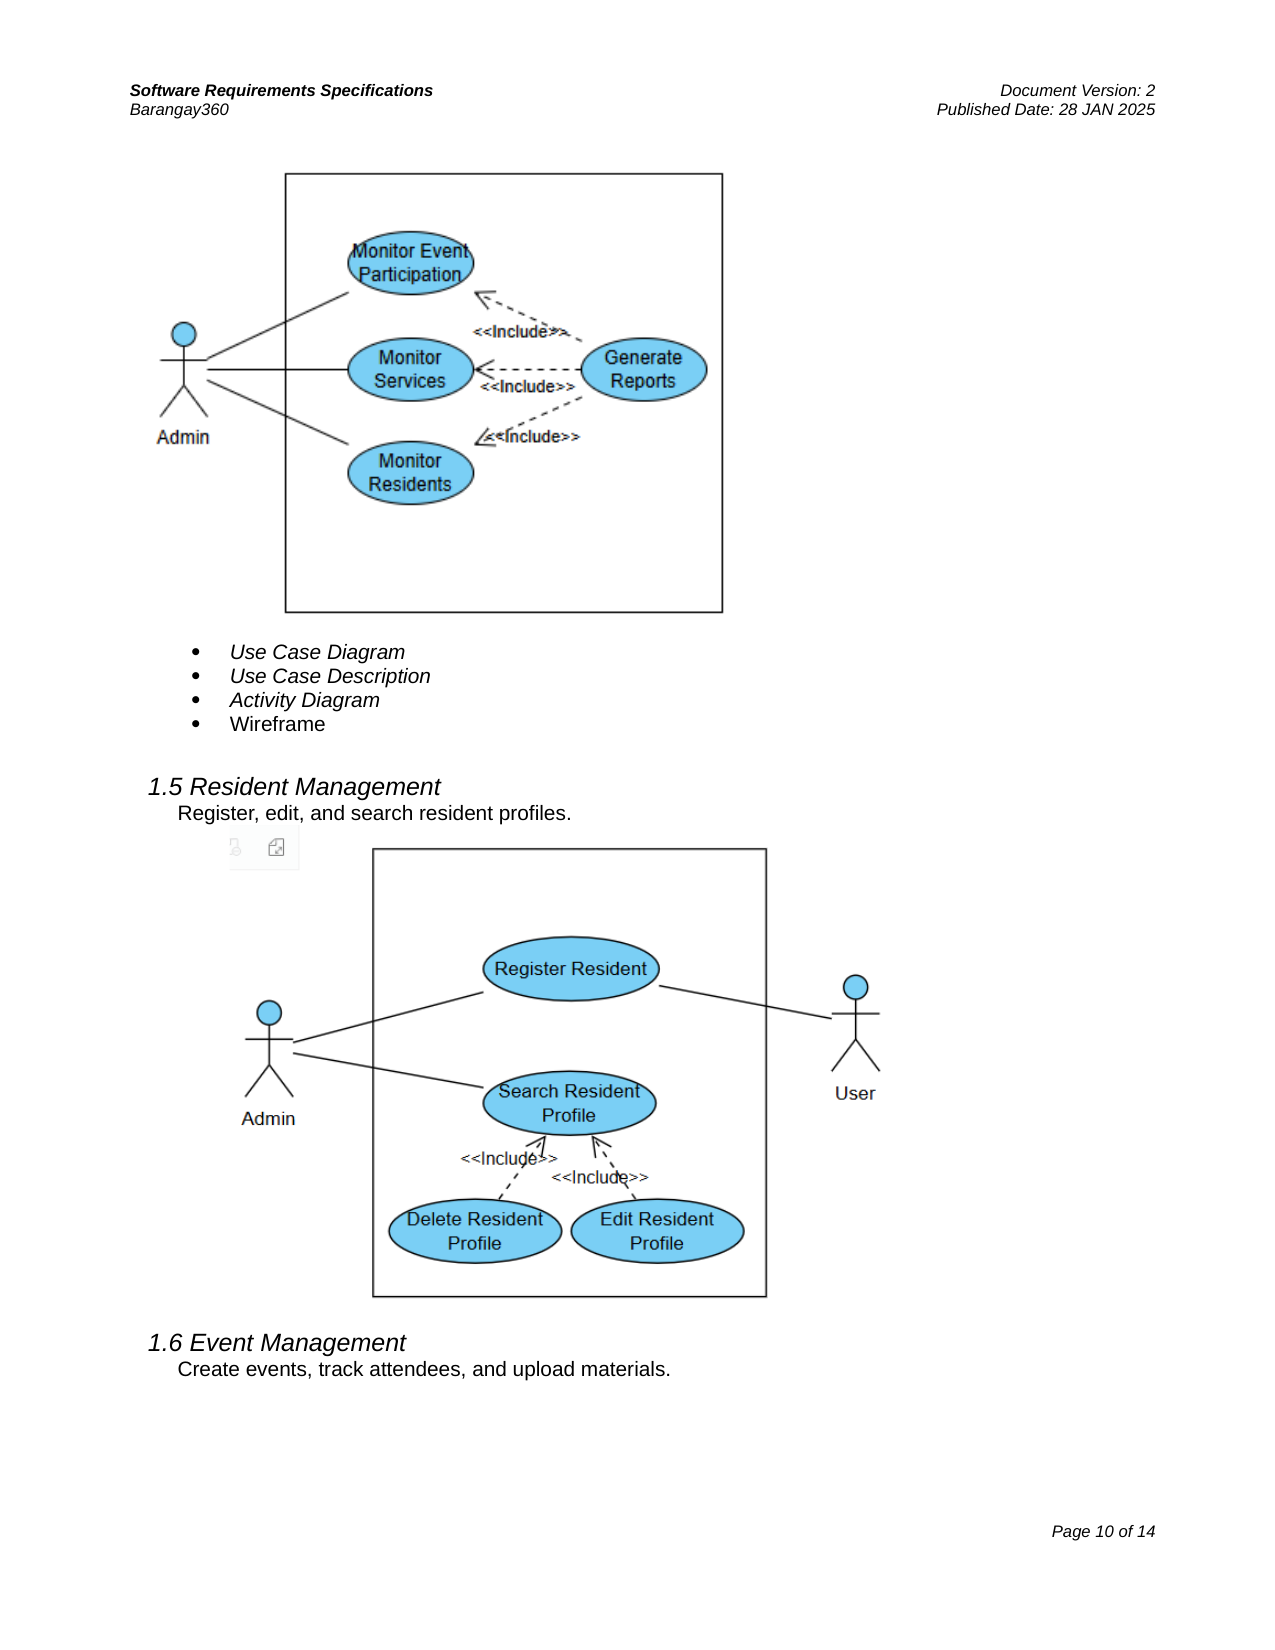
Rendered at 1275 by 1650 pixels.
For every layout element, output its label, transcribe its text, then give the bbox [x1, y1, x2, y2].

subtitle Use Case Description [192, 664, 1157, 688]
subtitle Use Case Diagram [192, 639, 1157, 664]
subtitle 1.6 Event Management [148, 1328, 1157, 1357]
text Register, edit, and search resident profiles. [133, 801, 1157, 825]
subtitle 1.5 Resident Management [148, 772, 1157, 801]
picture [229, 825, 919, 1328]
subtitle Activity Diagram [192, 688, 1157, 712]
list Wireframe [192, 712, 1157, 736]
picture [138, 153, 750, 640]
text Create events, track attendees, and upload materials. [177, 1357, 1157, 1381]
